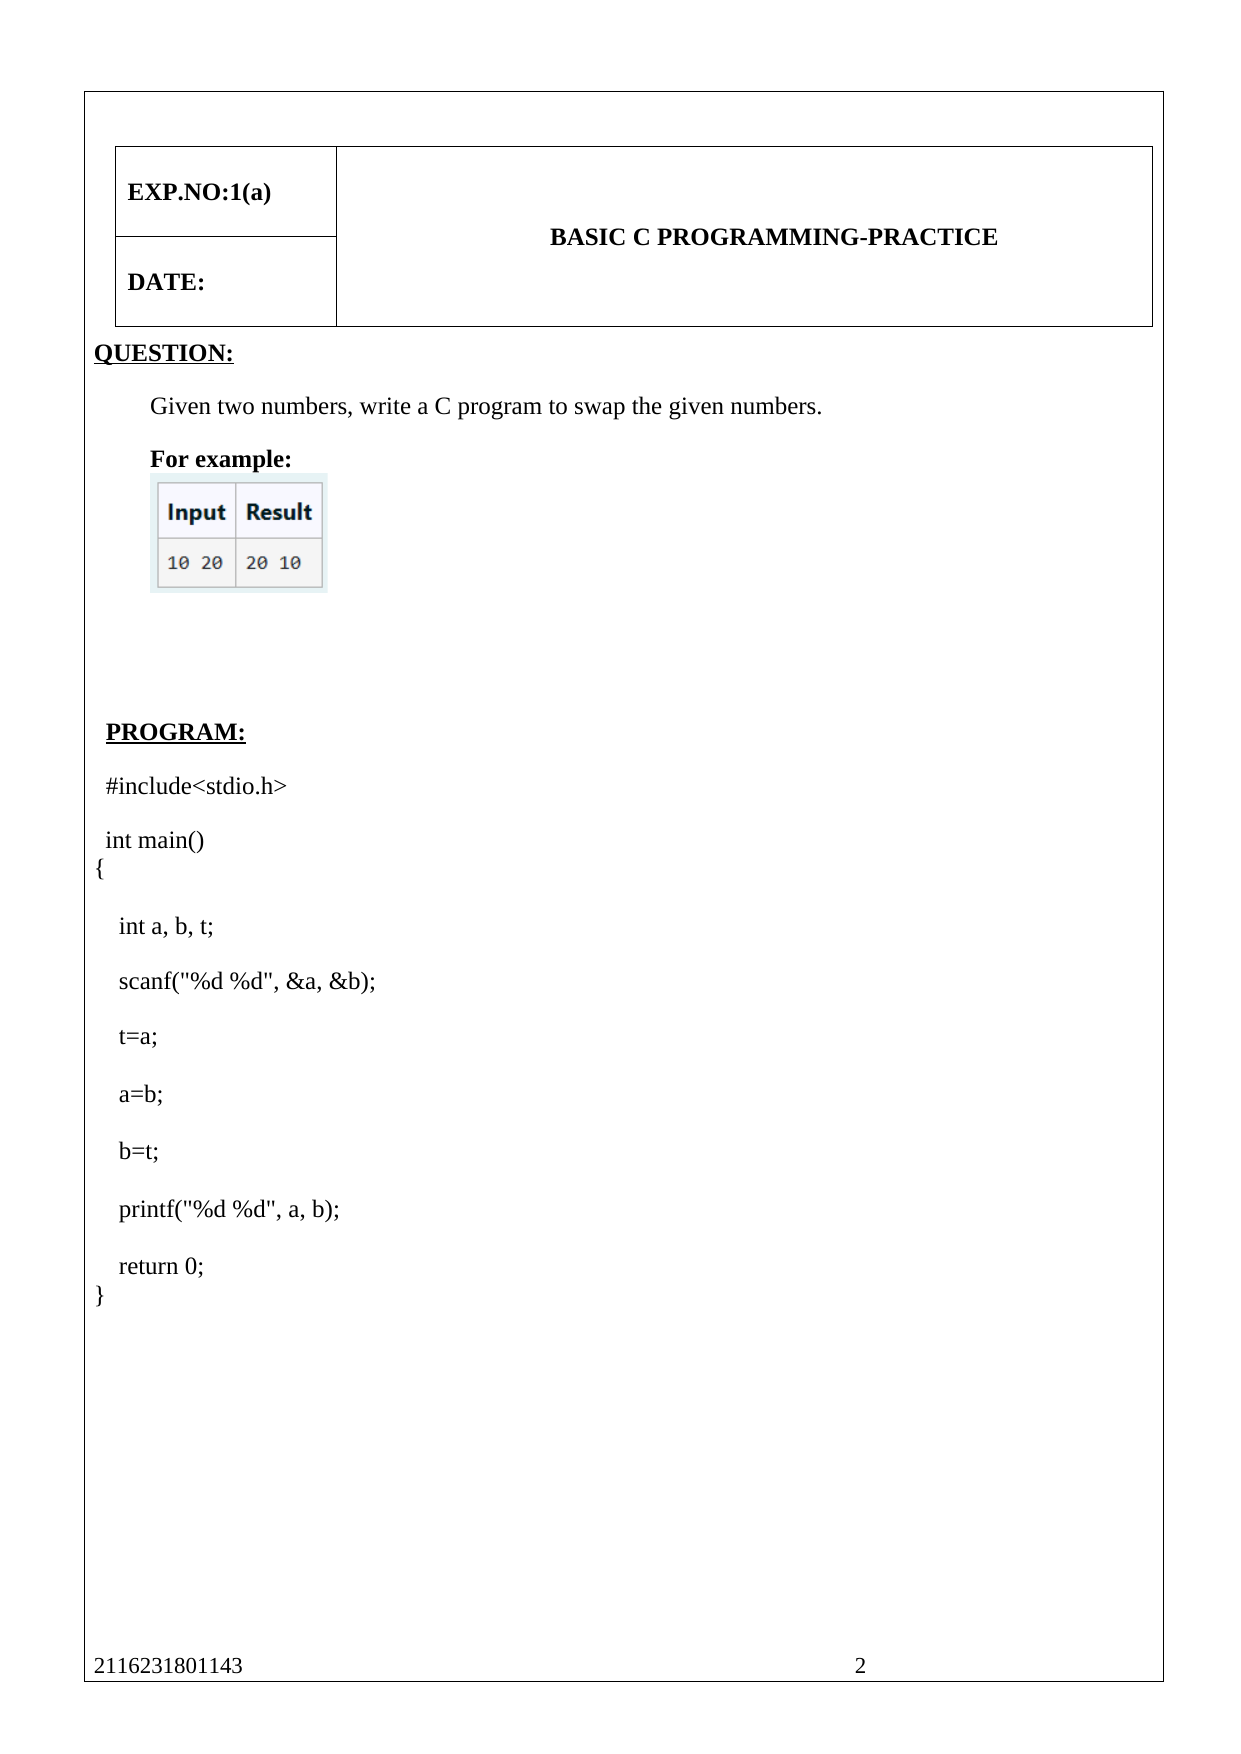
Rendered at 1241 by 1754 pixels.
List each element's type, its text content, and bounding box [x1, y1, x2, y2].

text t=a; [94, 1021, 1155, 1050]
text For example: [150, 445, 1080, 473]
table_header BASIC C PROGRAMMING-PRACTICE [337, 147, 1152, 326]
text QUESTION: [94, 162, 1155, 367]
table_cell DATE: [116, 237, 336, 326]
text { [94, 853, 1155, 882]
text int main() [94, 825, 1155, 853]
text b=t; [94, 1136, 1155, 1165]
text int a, b, t; [94, 911, 1155, 940]
text return 0; [94, 1251, 1155, 1280]
text #include<stdio.h> [106, 771, 293, 799]
table_header EXP.NO:1(a) [116, 147, 336, 236]
text printf("%d %d", a, b); [94, 1194, 1155, 1222]
text PROGRAM: [106, 717, 1155, 746]
text Given two numbers, write a C program to swap the given numbers. [150, 392, 1080, 420]
text } [94, 1280, 1155, 1309]
text a=b; [94, 1079, 1155, 1107]
text scanf("%d %d", &a, &b); [94, 966, 1155, 995]
picture [150, 473, 328, 593]
